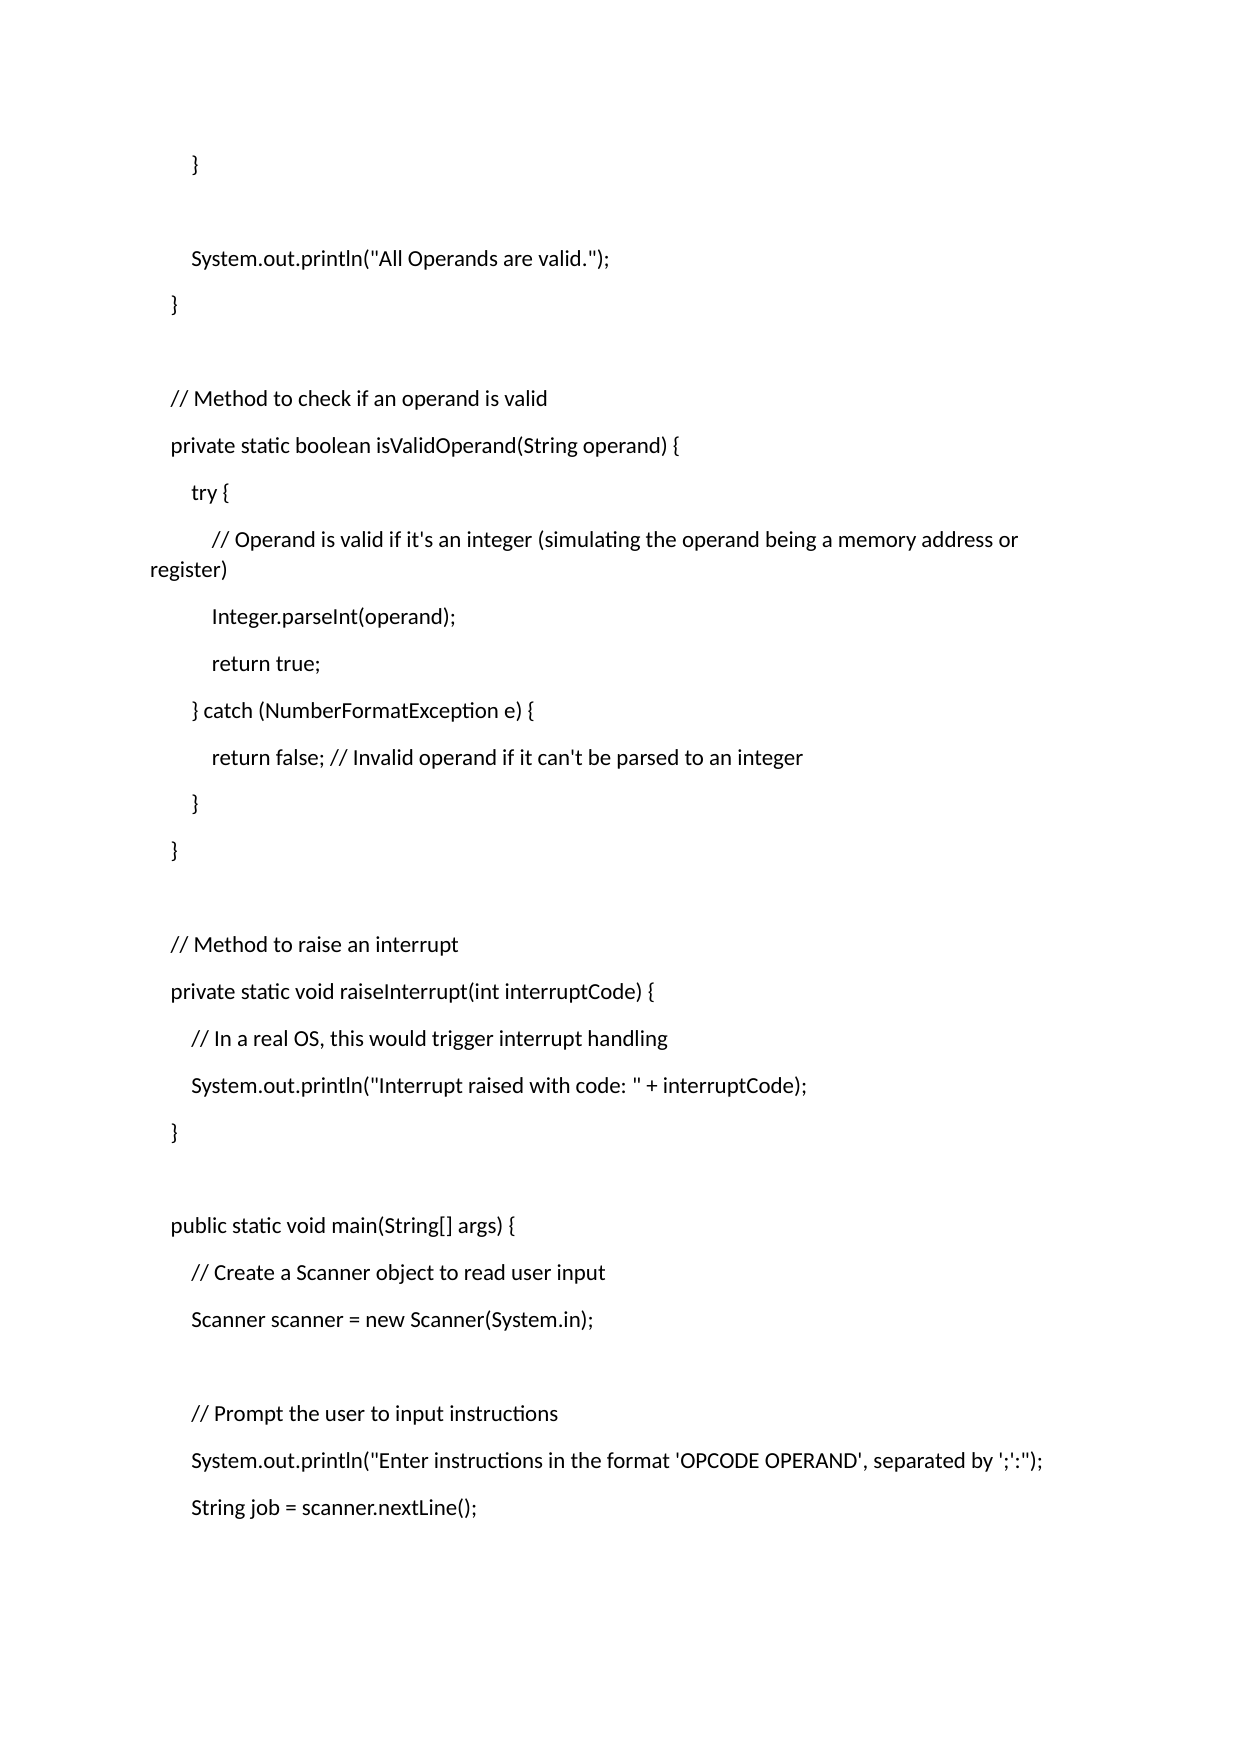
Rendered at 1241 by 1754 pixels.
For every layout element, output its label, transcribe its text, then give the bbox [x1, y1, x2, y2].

text } [150, 1118, 1090, 1146]
text // Create a Scanner object to read user input [150, 1258, 1090, 1286]
text private static void raiseInterrupt(int interruptCode) { [150, 977, 1090, 1005]
text System.out.println("All Operands are valid."); [150, 244, 1090, 272]
text // Prompt the user to input instructions [150, 1399, 1090, 1427]
text System.out.println("Enter instructions in the format 'OPCODE OPERAND', separated by ';':"); [150, 1446, 1090, 1474]
text } catch (NumberFormatException e) { [150, 696, 1090, 724]
text } [150, 291, 1090, 319]
text Scanner scanner = new Scanner(System.in); [150, 1305, 1090, 1333]
text try { [150, 478, 1090, 506]
text Integer.parseInt(operand); [150, 602, 1090, 630]
text private static boolean isValidOperand(String operand) { [150, 431, 1090, 459]
text System.out.println("Interrupt raised with code: " + interruptCode); [150, 1071, 1090, 1099]
text // In a real OS, this would trigger interrupt handling [150, 1024, 1090, 1052]
text // Operand is valid if it's an integer (simulating the operand being a memory address or register) [150, 525, 1090, 583]
text } [150, 836, 1090, 864]
text public static void main(String[] args) { [150, 1211, 1090, 1239]
text String job = scanner.nextLine(); [150, 1493, 1090, 1521]
text } [150, 789, 1090, 818]
text // Method to raise an interrupt [150, 930, 1090, 958]
text return true; [150, 649, 1090, 677]
text // Method to check if an operand is valid [150, 384, 1090, 412]
text return false; // Invalid operand if it can't be parsed to an integer [150, 743, 1090, 771]
text } [150, 150, 1090, 178]
